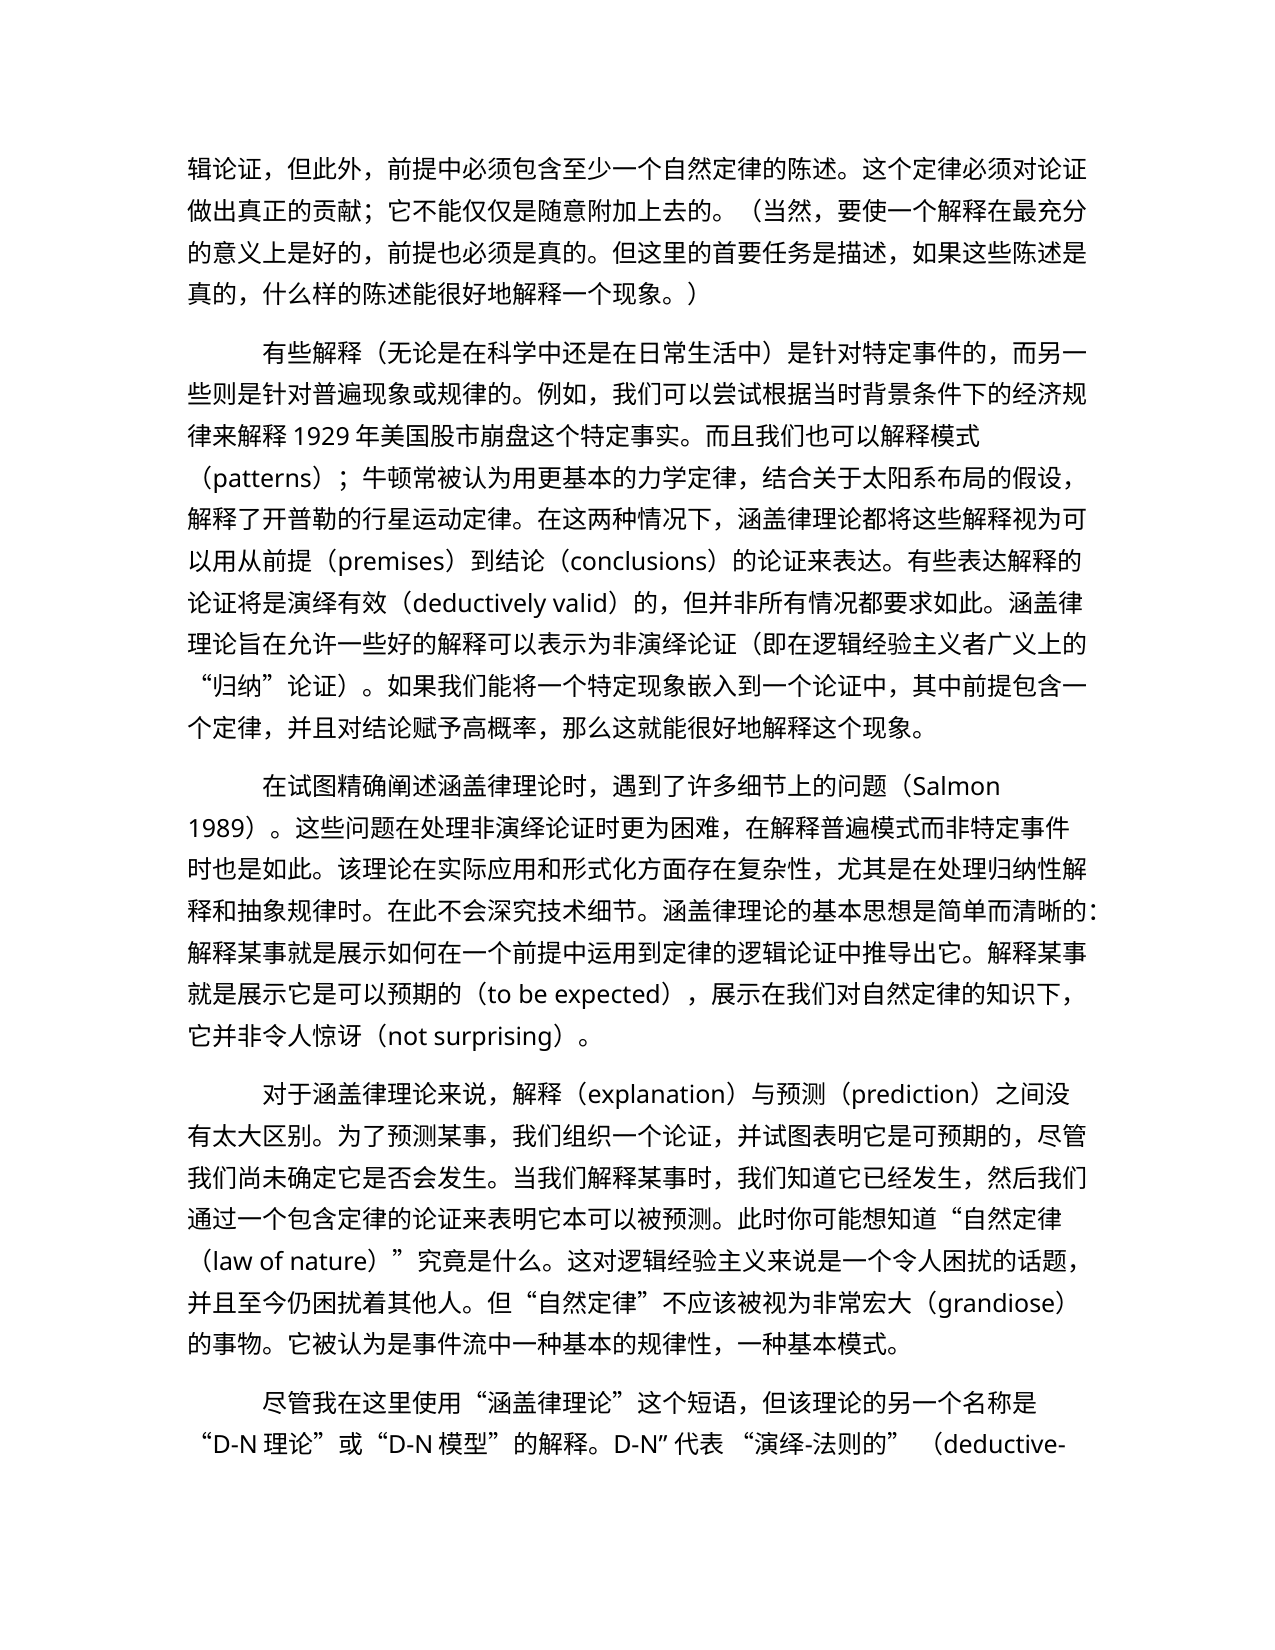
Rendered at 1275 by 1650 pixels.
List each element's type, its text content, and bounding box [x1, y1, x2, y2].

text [187, 150, 1087, 311]
text 有些解释（无论是在科学中还是在日常生活中）是针对特定事件的，而另一些则是针对普遍现象或规律的。例如，我们可以尝试根据当时背景条件下的经济规律来解释1929年美国股市崩盘这个特定事实。而且我们也可以解释模式（patterns）；牛顿常被认为用更基本的力学定律，结合关于太阳系布局的假设，解释了开普勒的行星运动定律。在这两种情况下，涵盖律理论都将这些解释视为可以用从前提（premises）到结论（conclusions）的论证来表达。有些表达解释的论证将是演绎有效（deductively valid）的，但并非所有情况都要求如此。涵盖律理论旨在允许一些好的解释可以表示为非演绎论证（即在逻辑经验主义者广义上的“归纳”论证）。如果我们能将一个特定现象嵌入到一个论证中，其中前提包含一个定律，并且对结论赋予高概率，那么这就能很好地解释这个现象。 [187, 333, 1087, 744]
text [187, 1383, 1087, 1461]
text 在试图精确阐述涵盖律理论时，遇到了许多细节上的问题（Salmon 1989）。这些问题在处理非演绎论证时更为困难，在解释普遍模式而非特定事件时也是如此。该理论在实际应用和形式化方面存在复杂性，尤其是在处理归纳性解释和抽象规律时。在此不会深究技术细节。涵盖律理论的基本思想是简单而清晰的：解释某事就是展示如何在一个前提中运用到定律的逻辑论证中推导出它。解释某事就是展示它是可以预期的（to be expected），展示在我们对自然定律的知识下，它并非令人惊讶（not surprising）。 [187, 767, 1087, 1053]
text 对于涵盖律理论来说，解释（explanation）与预测（prediction）之间没有太大区别。为了预测某事，我们组织一个论证，并试图表明它是可预期的，尽管我们尚未确定它是否会发生。当我们解释某事时，我们知道它已经发生，然后我们通过一个包含定律的论证来表明它本可以被预测。此时你可能想知道“自然定律（law of nature）”究竟是什么。这对逻辑经验主义来说是一个令人困扰的话题，并且至今仍困扰着其他人。但“自然定律”不应该被视为非常宏大（grandiose）的事物。它被认为是事件流中一种基本的规律性，一种基本模式。 [187, 1075, 1087, 1361]
